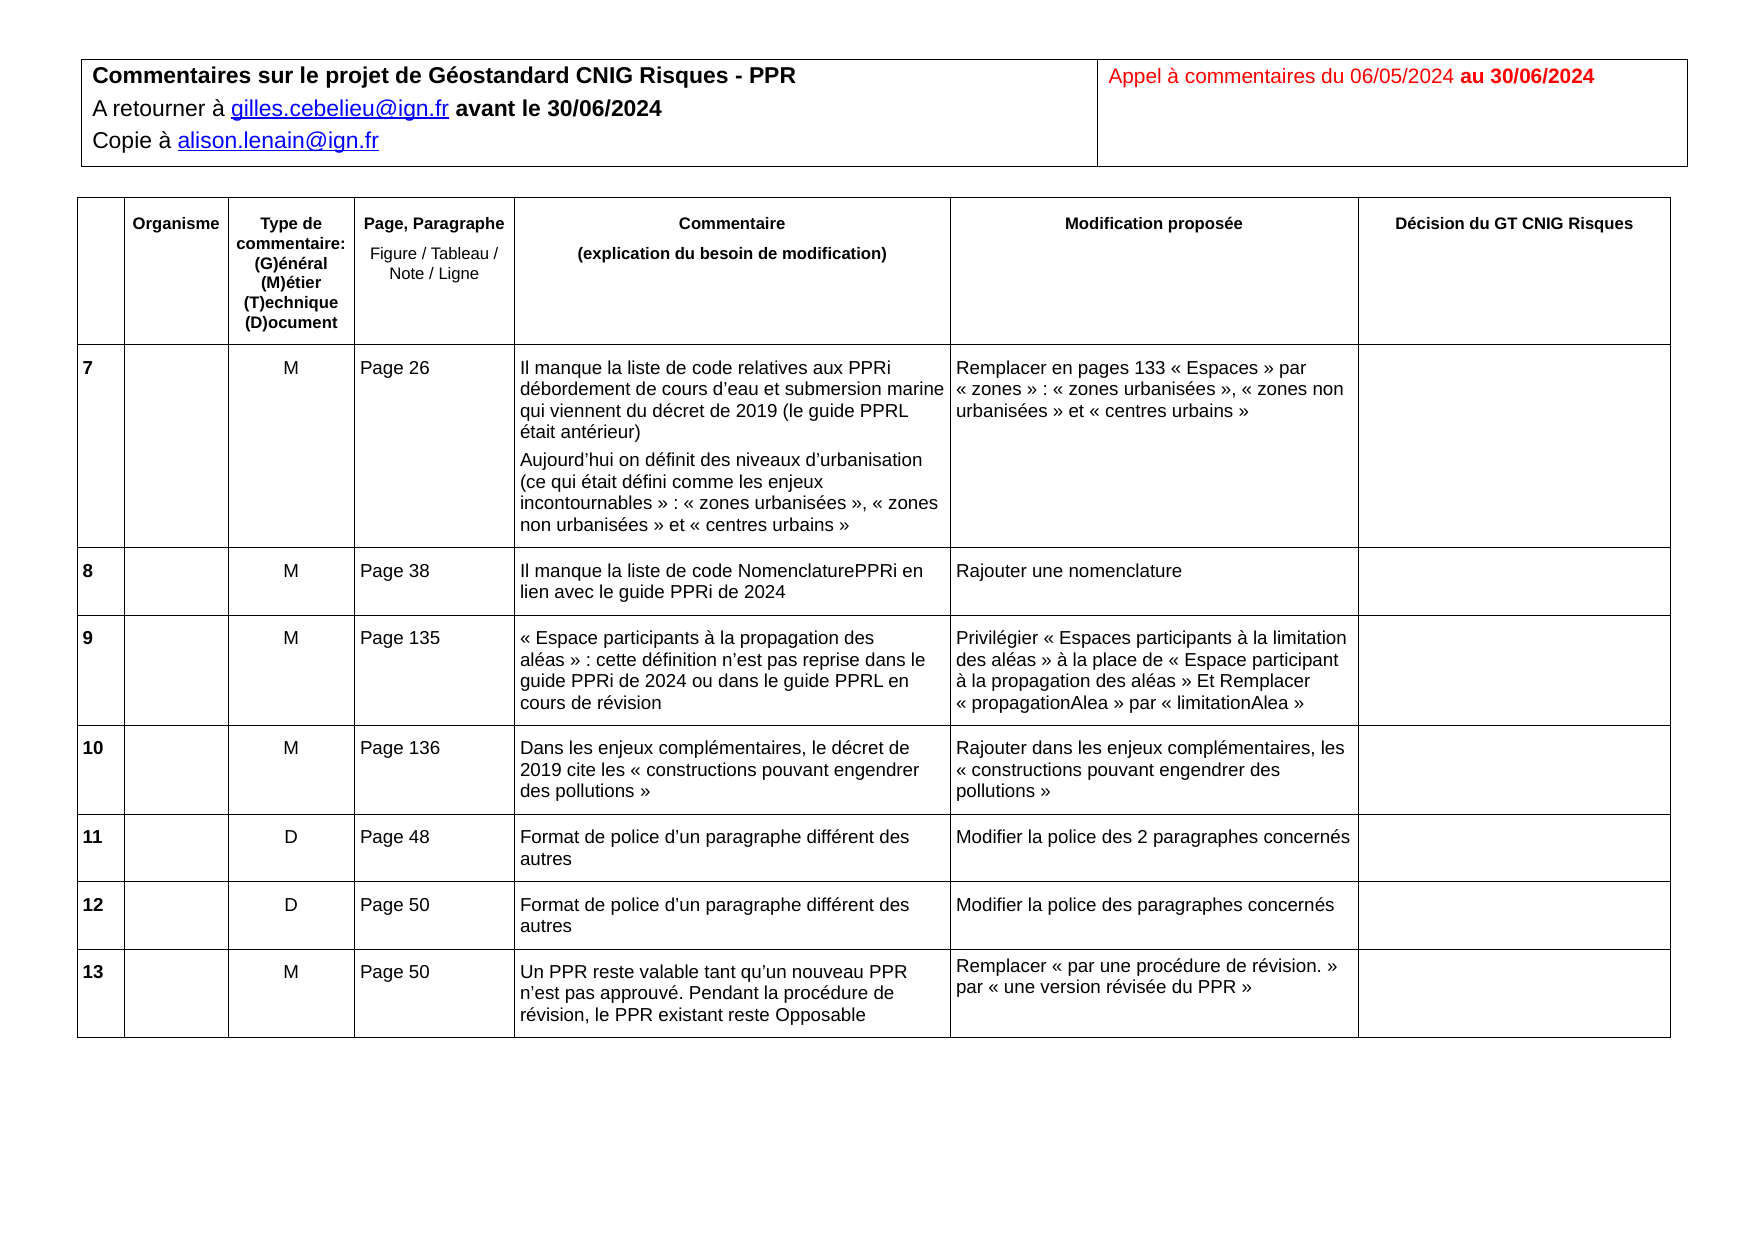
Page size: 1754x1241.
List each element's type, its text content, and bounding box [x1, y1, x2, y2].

table_cell 12 [78, 882, 124, 948]
table_cell [125, 950, 228, 1037]
table_cell M [229, 950, 354, 1037]
table_cell [125, 815, 228, 881]
table_header Type de commentaire:(G)énéral (M)étier (T)echnique (D)ocument [229, 198, 354, 344]
table_cell Dans les enjeux complémentaires, le décret de 2019 cite les « constructions pouvant engendrer des pollutions » [515, 726, 950, 814]
table_header [78, 198, 124, 344]
table_cell Remplacer « par une procédure de révision. » par « une version révisée du PPR » [951, 950, 1358, 1037]
table_header Page, Paragraphe Figure / Tableau / Note / Ligne [355, 198, 514, 344]
table_header Commentaire (explication du besoin de modification) [515, 198, 950, 344]
table_cell Il manque la liste de code relatives aux PPRi débordement de cours d’eau et submersion marine qui viennent du décret de 2019 (le guide PPRL était antérieur) Aujourd’hui on définit des niveaux d’urbanisation (ce qui était défini comme les enjeux incontournables » : « zones urbanisées », « zones non urbanisées » et « centres urbains » [515, 345, 950, 547]
table_header Décision du GT CNIG Risques [1359, 198, 1670, 344]
table_cell [1359, 882, 1670, 948]
table_cell Rajouter une nomenclature [951, 548, 1358, 614]
table_header Modification proposée [951, 198, 1358, 344]
table_cell Format de police d’un paragraphe différent des autres [515, 882, 950, 948]
table_cell M [229, 616, 354, 725]
table_cell 10 [78, 726, 124, 814]
table_cell [1359, 616, 1670, 725]
table_cell [125, 548, 228, 614]
table_cell [125, 726, 228, 814]
table_cell 8 [78, 548, 124, 614]
table_cell Remplacer en pages 133 « Espaces » par « zones » : « zones urbanisées », « zones non urbanisées » et « centres urbains » [951, 345, 1358, 547]
table_cell D [229, 815, 354, 881]
table_cell [125, 882, 228, 948]
table_cell Page 38 [355, 548, 514, 614]
table_cell M [229, 726, 354, 814]
table_cell M [229, 345, 354, 547]
table_cell M [229, 548, 354, 614]
table_cell Page 26 [355, 345, 514, 547]
table_cell « Espace participants à la propagation des aléas » : cette définition n’est pas reprise dans le guide PPRi de 2024 ou dans le guide PPRL en cours de révision [515, 616, 950, 725]
table_cell Page 48 [355, 815, 514, 881]
table_cell [1359, 345, 1670, 547]
table_cell Privilégier « Espaces participants à la limitation des aléas » à la place de « Espace participant à la propagation des aléas » Et Remplacer « propagationAlea » par « limitationAlea » [951, 616, 1358, 725]
table_cell Page 136 [355, 726, 514, 814]
table_cell Rajouter dans les enjeux complémentaires, les « constructions pouvant engendrer des pollutions » [951, 726, 1358, 814]
table_cell Page 50 [355, 882, 514, 948]
table_cell [1359, 726, 1670, 814]
table_cell [125, 616, 228, 725]
table_cell 11 [78, 815, 124, 881]
table_cell 13 [78, 950, 124, 1037]
table_cell D [229, 882, 354, 948]
table_cell Un PPR reste valable tant qu’un nouveau PPR n’est pas approuvé. Pendant la procédure de révision, le PPR existant reste Opposable [515, 950, 950, 1037]
table_cell Format de police d’un paragraphe différent des autres [515, 815, 950, 881]
table_cell [125, 345, 228, 547]
table_cell [1359, 815, 1670, 881]
table_header Organisme [125, 198, 228, 344]
table_cell 7 [78, 345, 124, 547]
table_cell Page 135 [355, 616, 514, 725]
table_cell [1359, 548, 1670, 614]
table_cell Modifier la police des paragraphes concernés [951, 882, 1358, 948]
table_cell Page 50 [355, 950, 514, 1037]
table_cell 9 [78, 616, 124, 725]
table_cell Il manque la liste de code NomenclaturePPRi en lien avec le guide PPRi de 2024 [515, 548, 950, 614]
table_cell Modifier la police des 2 paragraphes concernés [951, 815, 1358, 881]
table_cell [1359, 950, 1670, 1037]
